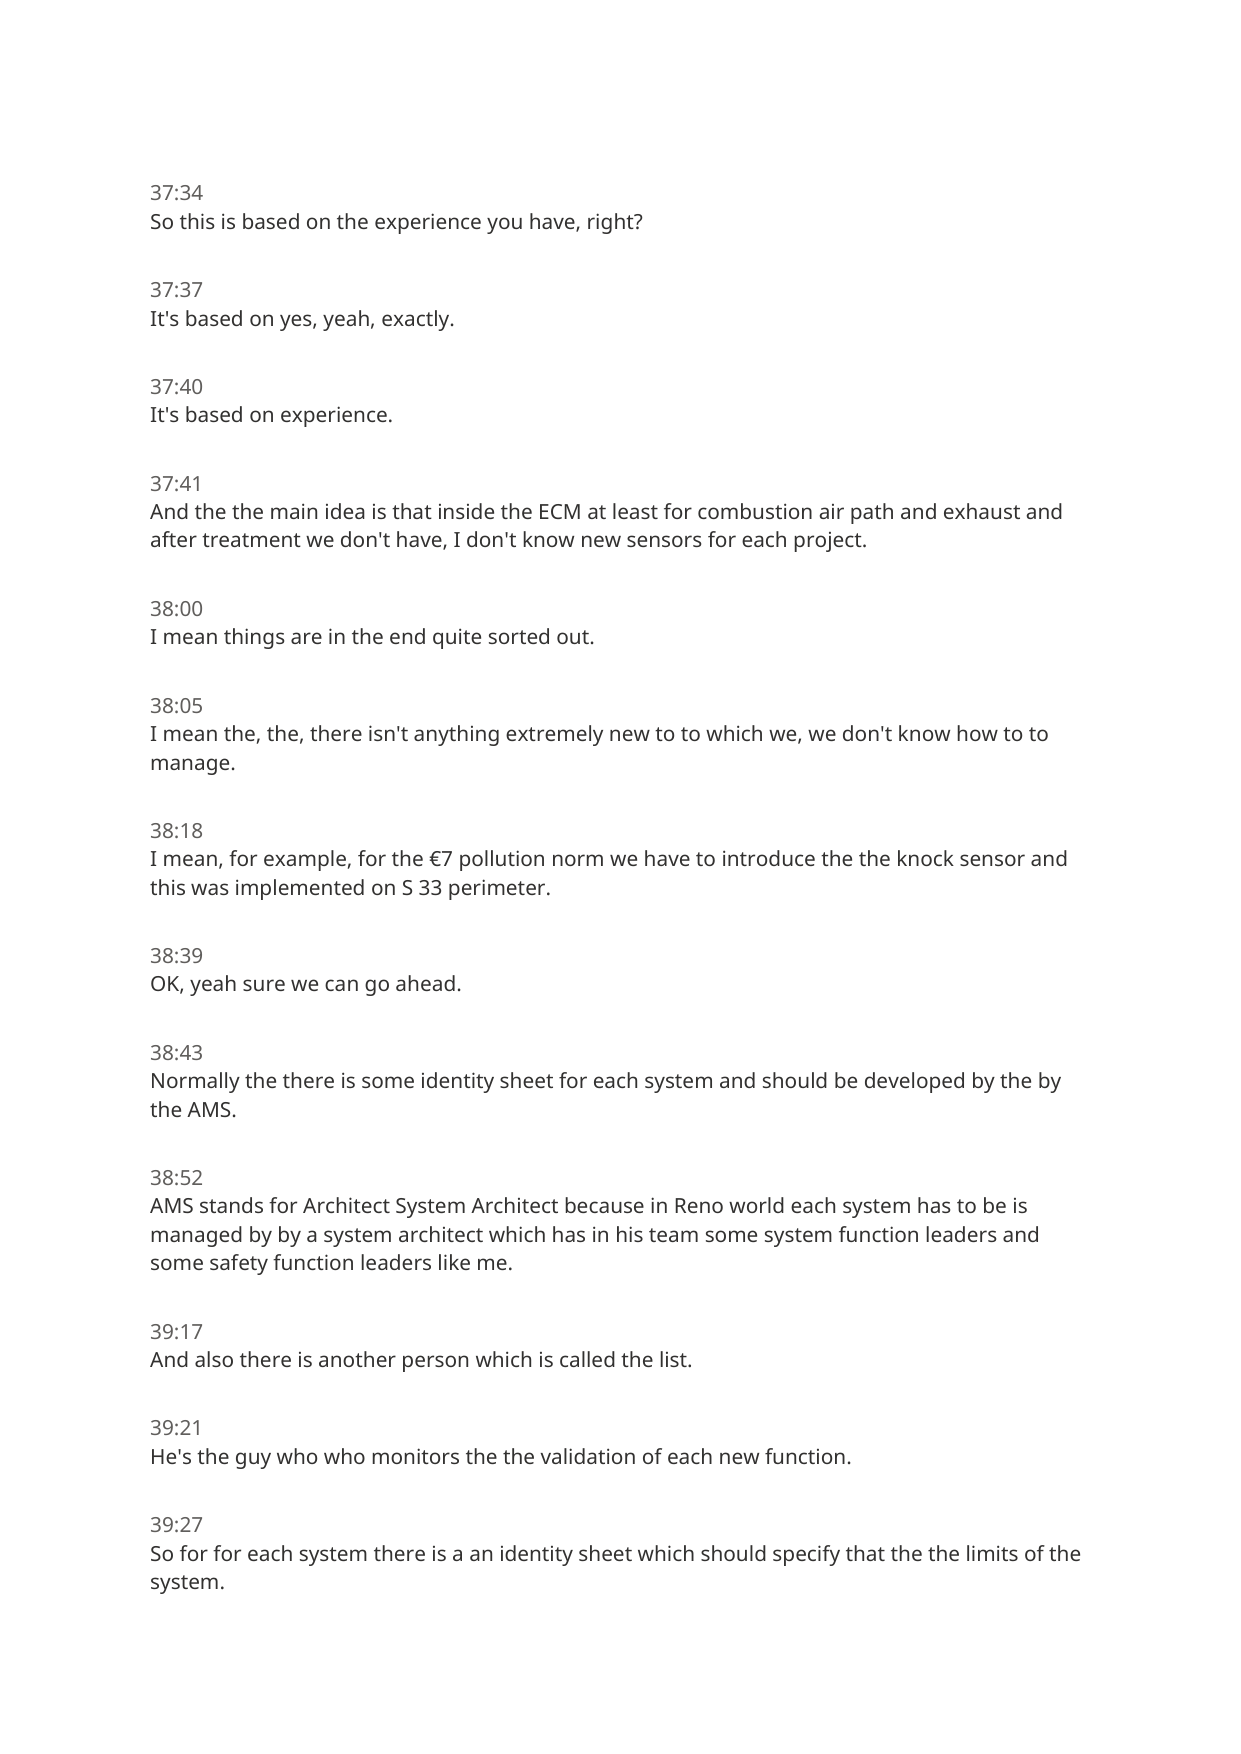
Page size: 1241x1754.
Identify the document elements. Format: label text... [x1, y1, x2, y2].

text 39:27 So for for each system there is a an identity sheet which should specify that the the limits of the system. [150, 1482, 1090, 1596]
text 38:18 I mean, for example, for the €7 pollution norm we have to introduce the the knock sensor and this was implemented on S 33 perimeter. [150, 787, 1090, 901]
text 39:17 And also there is another person which is called the list. [150, 1288, 1090, 1374]
text 38:00 I mean things are in the end quite sorted out. [150, 566, 1090, 651]
text 37:41 And the the main idea is that inside the ECM at least for combustion air path and exhaust and after treatment we don't have, I don't know new sensors for each project. [150, 440, 1090, 554]
text 37:40 It's based on experience. [150, 343, 1090, 429]
text 38:39 OK, yeah sure we can go ahead. [150, 913, 1090, 998]
text 39:21 He's the guy who who monitors the the validation of each new function. [150, 1385, 1090, 1470]
text 37:37 It's based on yes, yeah, exactly. [150, 247, 1090, 332]
text 38:43 Normally the there is some identity sheet for each system and should be developed by the by the AMS. [150, 1009, 1090, 1123]
text 37:34 So this is based on the experience you have, right? [150, 150, 1090, 235]
text 38:52 AMS stands for Architect System Architect because in Reno world each system has to be is managed by by a system architect which has in his team some system function leaders and some safety function leaders like me. [150, 1135, 1090, 1277]
text 38:05 I mean the, the, there isn't anything extremely new to to which we, we don't know how to to manage. [150, 662, 1090, 776]
